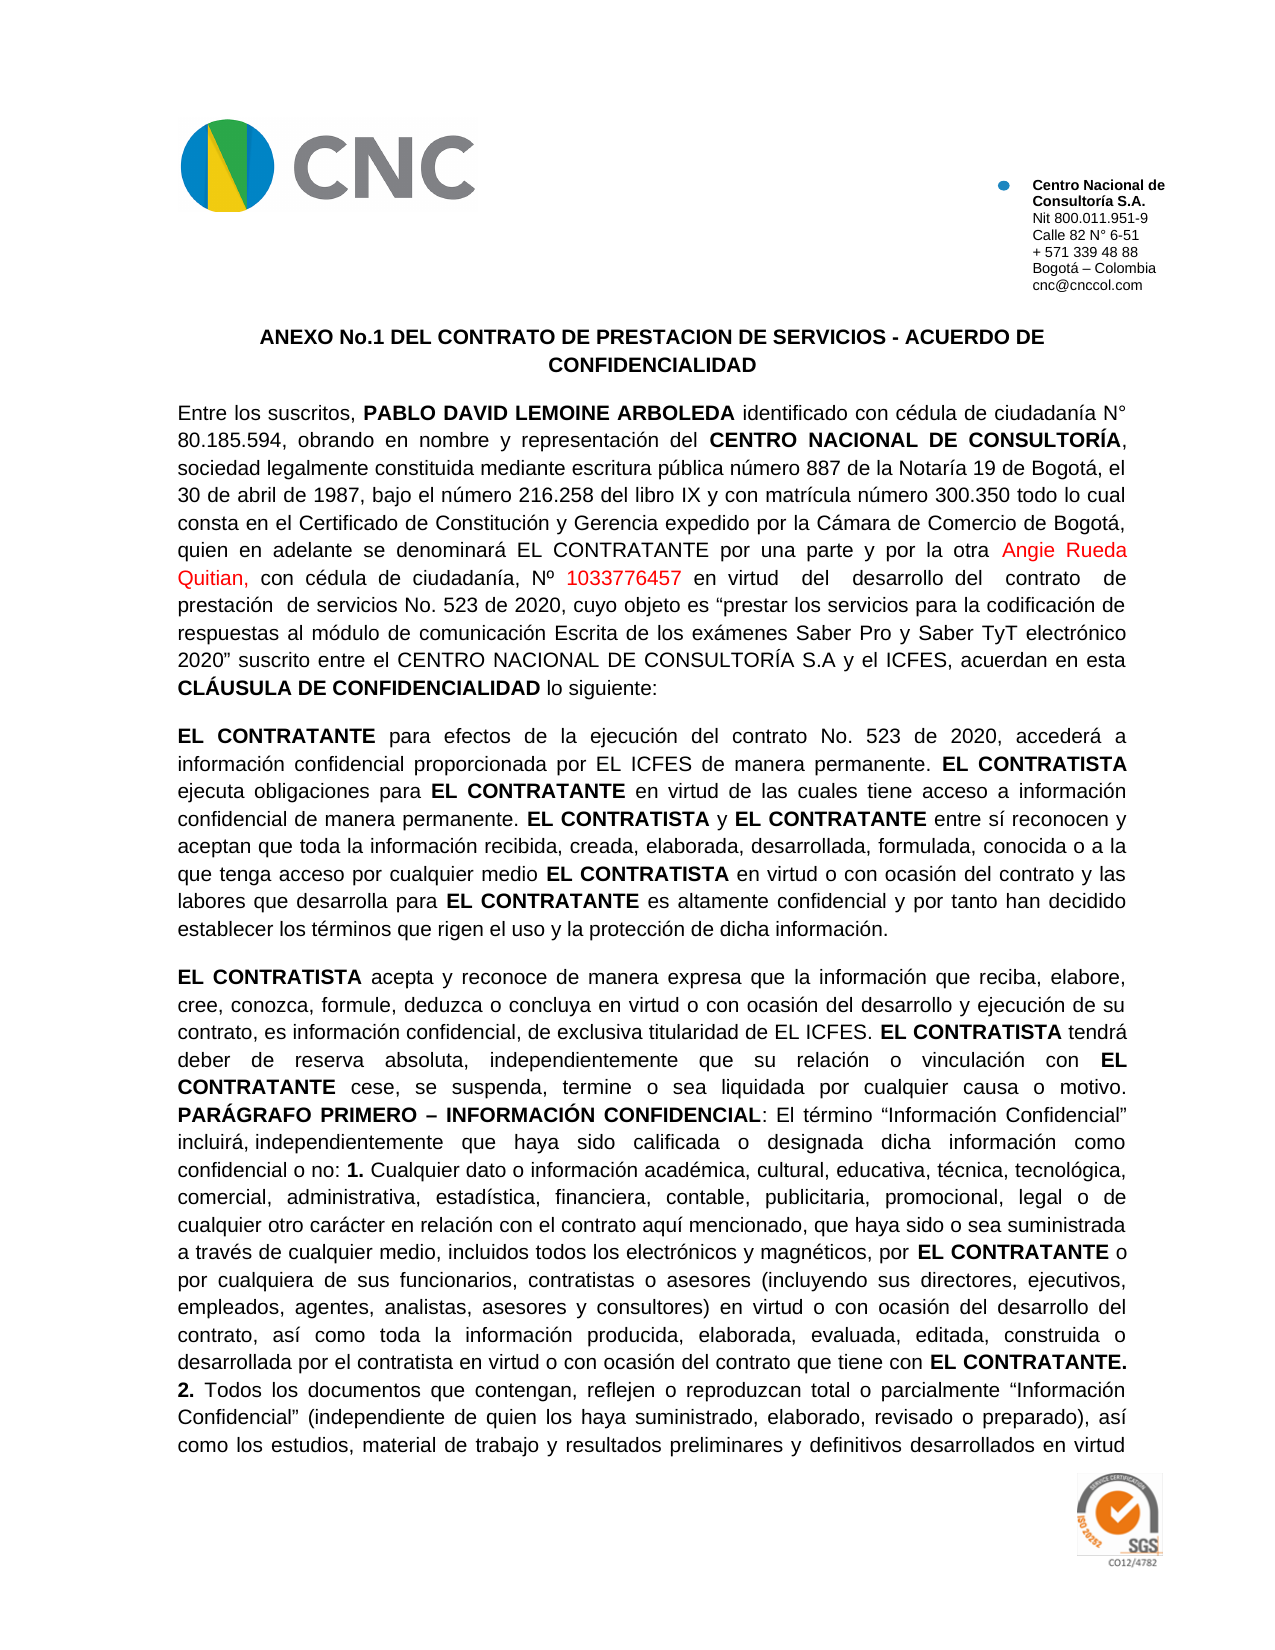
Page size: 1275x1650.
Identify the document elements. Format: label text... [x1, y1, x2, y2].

picture [177, 117, 478, 211]
text Entre los suscritos, PABLO DAVID LEMOINE ARBOLEDA identificado con cédula de ciudadanía N° 80.185.594, obrando en nombre y representación del CENTRO NACIONAL DE CONSULTORÍA, sociedad legalmente constituida mediante escritura pública número 887 de la Notaría 19 de Bogotá, el 30 de abril de 1987, bajo el número 216.258 del libro IX y con matrícula número 300.350 todo lo cual consta en el Certificado de Constitución y Gerencia expedido por la Cámara de Comercio de Bogotá, quien en adelante se denominará EL CONTRATANTE por una parte y por la otra Angie Rueda Quitian, con cédula de ciudadanía, Nº 1033776457 en virtud del desarrollo del contrato de prestación de servicios No. 523 de 2020, cuyo objeto es “prestar los servicios para la codificación de respuestas al módulo de comunicación Escrita de los exámenes Saber Pro y Saber TyT electrónico 2020” suscrito entre el CENTRO NACIONAL DE CONSULTORÍA S.A y el ICFES, acuerdan en esta CLÁUSULA DE CONFIDENCIALIDAD lo siguiente: [177, 401, 1127, 700]
text EL CONTRATANTE para efectos de la ejecución del contrato No. 523 de 2020, accederá a información confidencial proporcionada por EL ICFES de manera permanente. EL CONTRATISTA ejecuta obligaciones para EL CONTRATANTE en virtud de las cuales tiene acceso a información confidencial de manera permanente. EL CONTRATISTA y EL CONTRATANTE entre sí reconocen y aceptan que toda la información recibida, creada, elaborada, desarrollada, formulada, conocida o a la que tenga acceso por cualquier medio EL CONTRATISTA en virtud o con ocasión del contrato y las labores que desarrolla para EL CONTRATANTE es altamente confidencial y por tanto han decidido establecer los términos que rigen el uso y la protección de dicha información. [177, 724, 1127, 941]
picture [1076, 1472, 1164, 1570]
text ANEXO No.1 DEL CONTRATO DE PRESTACION DE SERVICIOS - ACUERDO DE CONFIDENCIALIDAD [177, 325, 1127, 376]
